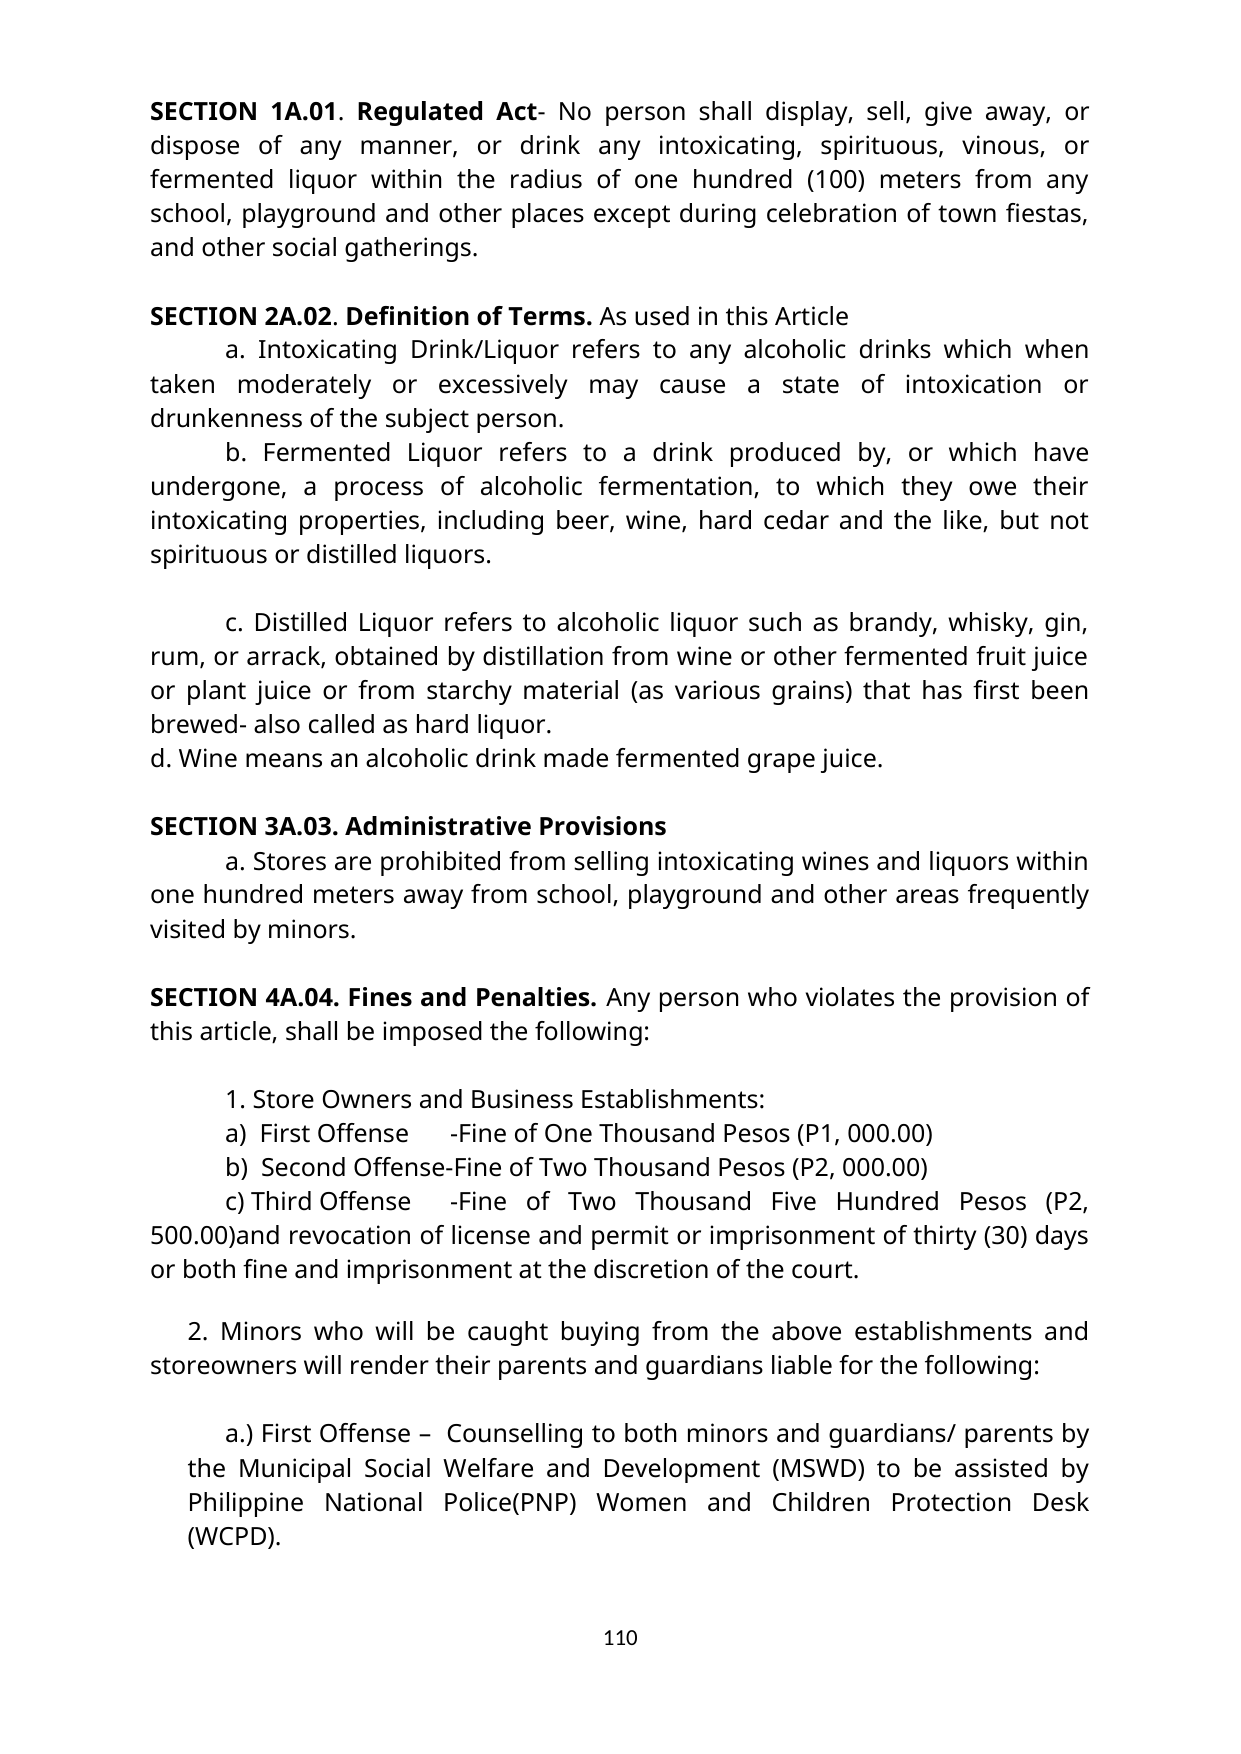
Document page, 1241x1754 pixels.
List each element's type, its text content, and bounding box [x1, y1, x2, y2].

text c. Distilled Liquor refers to alcoholic liquor such as brandy, whisky, gin, rum, or arrack, obtained by distillation from wine or other fermented fruit juice or plant juice or from starchy material (as various grains) that has first been brewed- also called as hard liquor. [150, 605, 1090, 741]
text 1. Store Owners and Business Establishments: [150, 1082, 1090, 1116]
text a. Intoxicating Drink/Liquor refers to any alcoholic drinks which when taken moderately or excessively may cause a state of intoxication or drunkenness of the subject person. [150, 332, 1090, 434]
text a) First Offense -Fine of One Thousand Pesos (P1, 000.00) [150, 1116, 1090, 1150]
text c) Third Offense -Fine of Two Thousand Five Hundred Pesos (P2, 500.00)and revocation of license and permit or imprisonment of thirty (30) days or both fine and imprisonment at the discretion of the court. [150, 1184, 1090, 1286]
text b) Second Offense-Fine of Two Thousand Pesos (P2, 000.00) [150, 1150, 1090, 1184]
text d. Wine means an alcoholic drink made fermented grape juice. [150, 741, 1090, 775]
text SECTION 1A.01. Regulated Act- No person shall display, sell, give away, or dispose of any manner, or drink any intoxicating, spirituous, vinous, or fermented liquor within the radius of one hundred (100) meters from any school, playground and other places except during celebration of town fiestas, and other social gatherings. [150, 94, 1090, 264]
text SECTION 4A.04. Fines and Penalties. Any person who violates the provision of this article, shall be imposed the following: [150, 979, 1090, 1047]
text SECTION 3A.03. Administrative Provisions [150, 809, 1090, 843]
text SECTION 2A.02. Definition of Terms. As used in this Article [150, 298, 1090, 332]
text b. Fermented Liquor refers to a drink produced by, or which have undergone, a process of alcoholic fermentation, to which they owe their intoxicating properties, including beer, wine, hard cedar and the like, but not spirituous or distilled liquors. [150, 434, 1090, 571]
text a. Stores are prohibited from selling intoxicating wines and liquors within one hundred meters away from school, playground and other areas frequently visited by minors. [150, 843, 1090, 945]
text 2. Minors who will be caught buying from the above establishments and storeowners will render their parents and guardians liable for the following: [150, 1314, 1090, 1382]
text a.) First Offense – Counselling to both minors and guardians/ parents by the Municipal Social Welfare and Development (MSWD) to be assisted by Philippine National Police(PNP) Women and Children Protection Desk (WCPD). [187, 1416, 1090, 1552]
